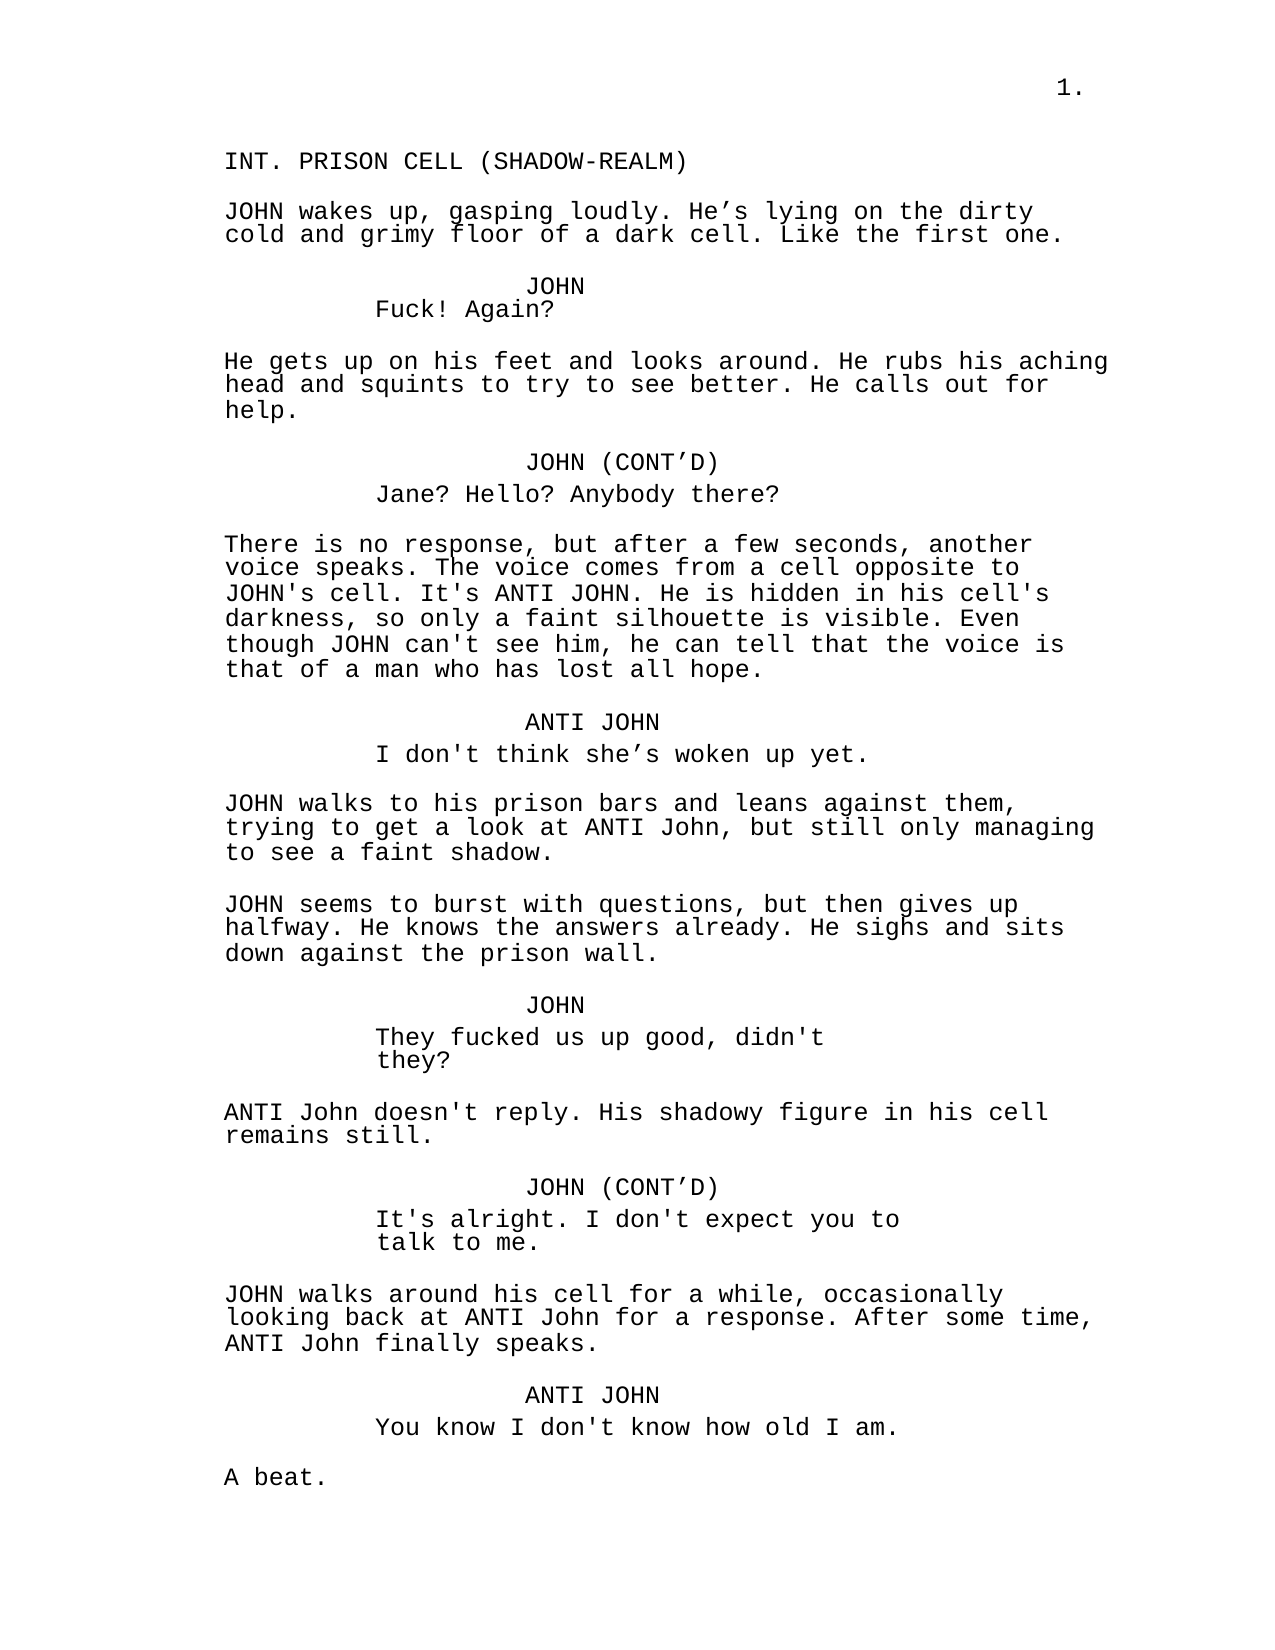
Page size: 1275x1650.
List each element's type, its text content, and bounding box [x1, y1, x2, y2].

text There is no response, but after a few seconds, another voice speaks. The voice comes from a cell opposite to JOHN's cell. It's ANTI JOHN. He is hidden in his cell's darkness, so only a faint silhouette is visible. Even though JOHN can't see him, he can tell that the voice is that of a man who has lost all hope. [223, 532, 1115, 685]
text JOHN wakes up, gasping loudly. He’s lying on the dirty cold and grimy floor of a dark cell. Like the first one. [223, 199, 1115, 250]
text He gets up on his feet and looks around. He rubs his aching head and squints to try to see better. He calls out for help. [223, 349, 1115, 426]
text JOHN Fuck! Again? [375, 274, 657, 325]
text JOHN seems to burst with questions, but then gives up halfway. He knows the answers already. He sighs and sits down against the prison wall. [223, 892, 1115, 968]
text It's alright. I don't expect you to talk to me. [375, 1207, 959, 1258]
text INT. PRISON CELL (SHADOW-REALM) [223, 149, 1115, 177]
text JOHN (CONT’D) [525, 450, 1115, 478]
text ANTI JOHN [525, 709, 1115, 738]
text ANTI JOHN [525, 1383, 1115, 1411]
text They fucked us up good, didn't they? [375, 1025, 901, 1076]
text JOHN walks to his prison bars and leans against them, trying to get a look at ANTI John, but still only managing to see a faint shadow. [223, 791, 1115, 868]
text A beat. [223, 1465, 1115, 1493]
text I don't think she’s woken up yet. [375, 741, 1115, 769]
text ANTI John doesn't reply. His shadowy figure in his cell remains still. [223, 1100, 1115, 1151]
text You know I don't know how old I am. [375, 1414, 1115, 1443]
text JOHN (CONT’D) [525, 1175, 1115, 1203]
text Jane? Hello? Anybody there? [375, 482, 1115, 510]
text JOHN [525, 993, 1115, 1021]
text JOHN walks around his cell for a while, occasionally looking back at ANTI John for a response. After some time, ANTI John finally speaks. [223, 1282, 1115, 1358]
